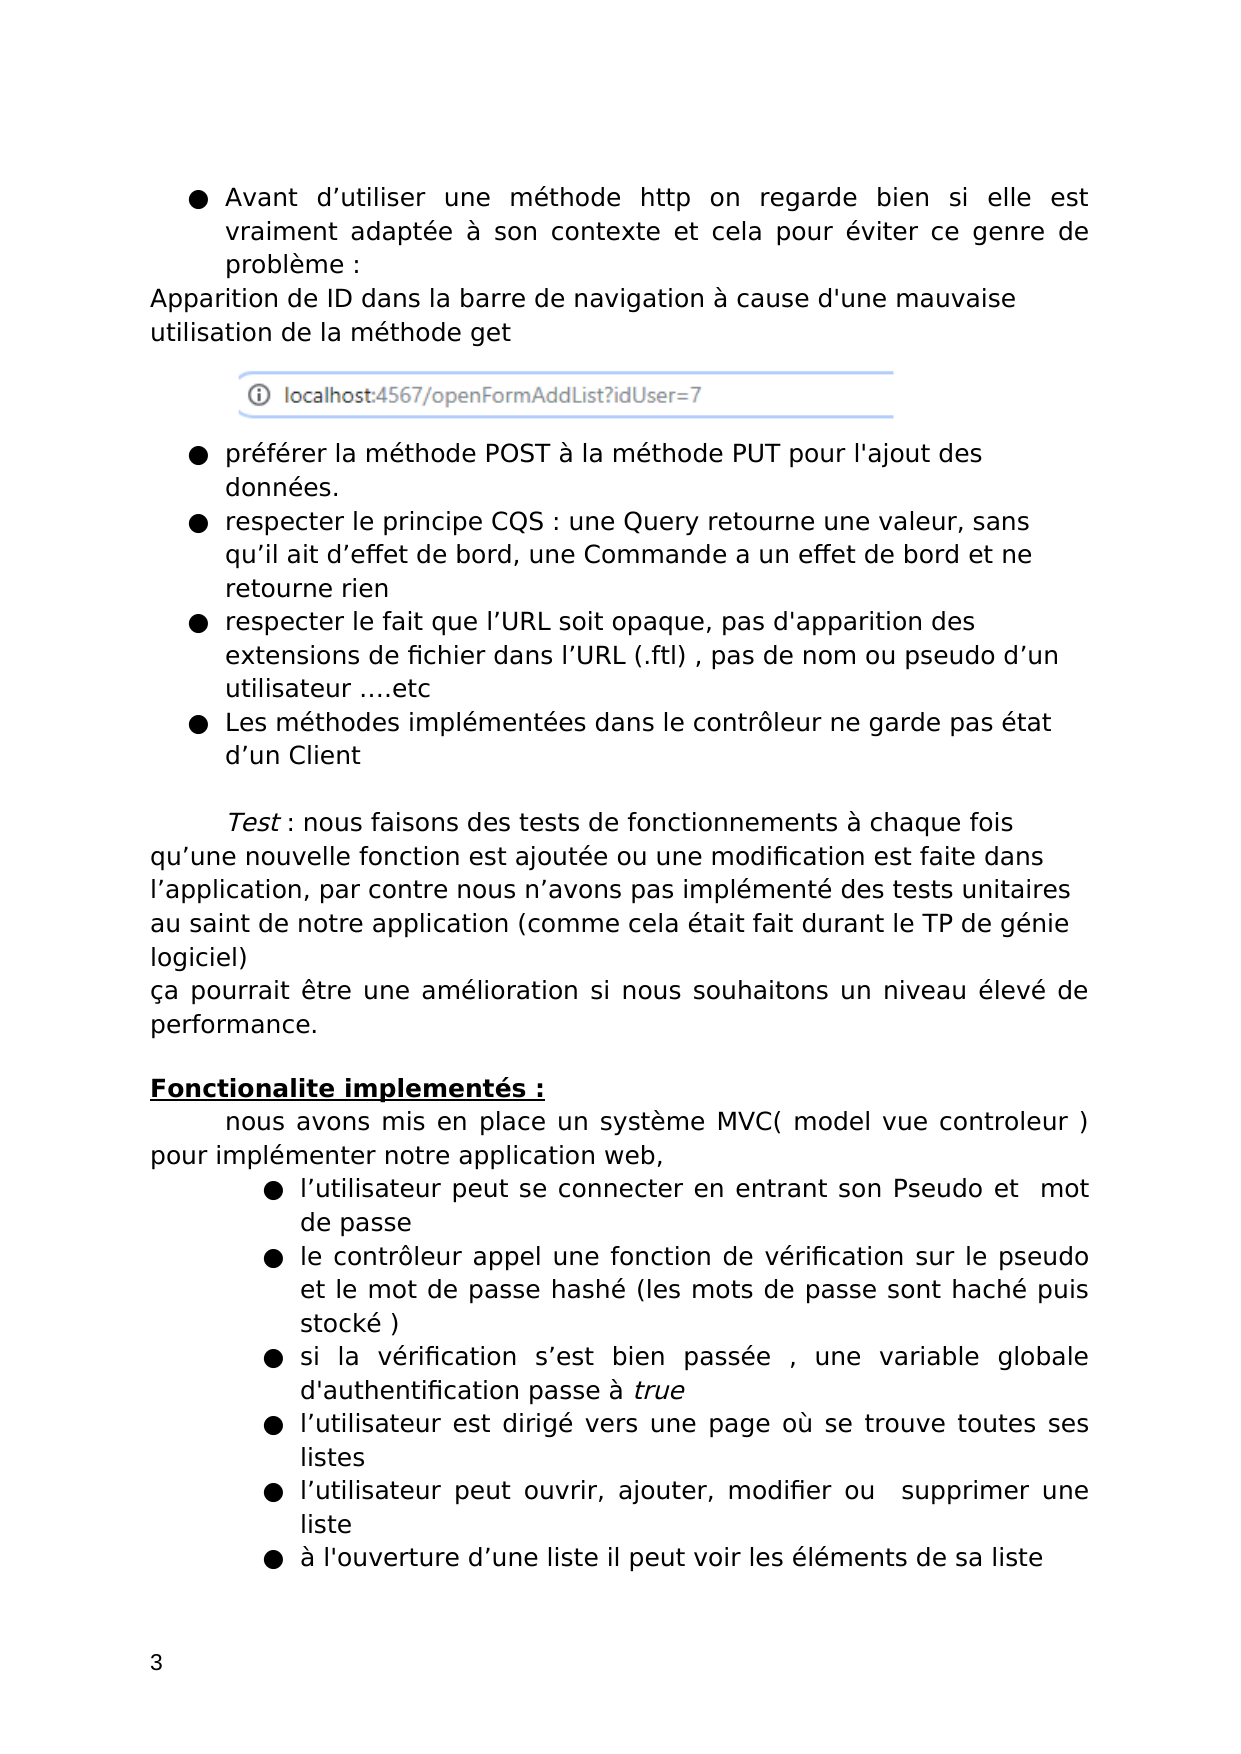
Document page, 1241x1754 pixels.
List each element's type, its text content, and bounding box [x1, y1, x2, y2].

list l’utilisateur peut se connecter en entrant son Pseudo et mot de passe [262, 1175, 1090, 1237]
list à l'ouverture d’une liste il peut voir les éléments de sa liste [262, 1544, 1090, 1573]
list l’utilisateur est dirigé vers une page où se trouve toutes ses listes [262, 1409, 1090, 1472]
text Fonctionalite implementés : [150, 1074, 1090, 1103]
picture [225, 351, 900, 436]
text Apparition de ID dans la barre de navigation à cause d'une mauvaise utilisation de la méthode get [150, 284, 1090, 347]
list si la vérification s’est bien passée , une variable globale d'authentification passe à true [262, 1342, 1090, 1405]
text Test : nous faisons des tests de fonctionnements à chaque fois qu’une nouvelle fonction est ajoutée ou une modification est faite dans l’application, par contre nous n’avons pas implémenté des tests unitaires au saint de notre application (comme cela était fait durant le TP de génie logiciel) [150, 808, 1090, 972]
list Avant d’utiliser une méthode http on regarde bien si elle est vraiment adaptée à son contexte et cela pour éviter ce genre de problème : [187, 183, 1090, 280]
list le contrôleur appel une fonction de vérification sur le pseudo et le mot de passe hashé (les mots de passe sont haché puis stocké ) [262, 1242, 1090, 1338]
list Les méthodes implémentées dans le contrôleur ne garde pas état d’un Client [187, 708, 1090, 771]
list l’utilisateur peut ouvrir, ajouter, modifier ou supprimer une liste [262, 1477, 1090, 1539]
text ça pourrait être une amélioration si nous souhaitons un niveau élevé de performance. [150, 976, 1090, 1039]
text nous avons mis en place un système MVC( model vue controleur ) pour implémenter notre application web, [150, 1108, 1090, 1170]
list préférer la méthode POST à la méthode PUT pour l'ajout des données. [187, 439, 1090, 502]
list respecter le fait que l’URL soit opaque, pas d'apparition des extensions de fichier dans l’URL (.ftl) , pas de nom ou pseudo d’un utilisateur ….etc [187, 607, 1090, 703]
list respecter le principe CQS : une Query retourne une valeur, sans qu’il ait d’effet de bord, une Commande a un effet de bord et ne retourne rien [187, 507, 1090, 603]
